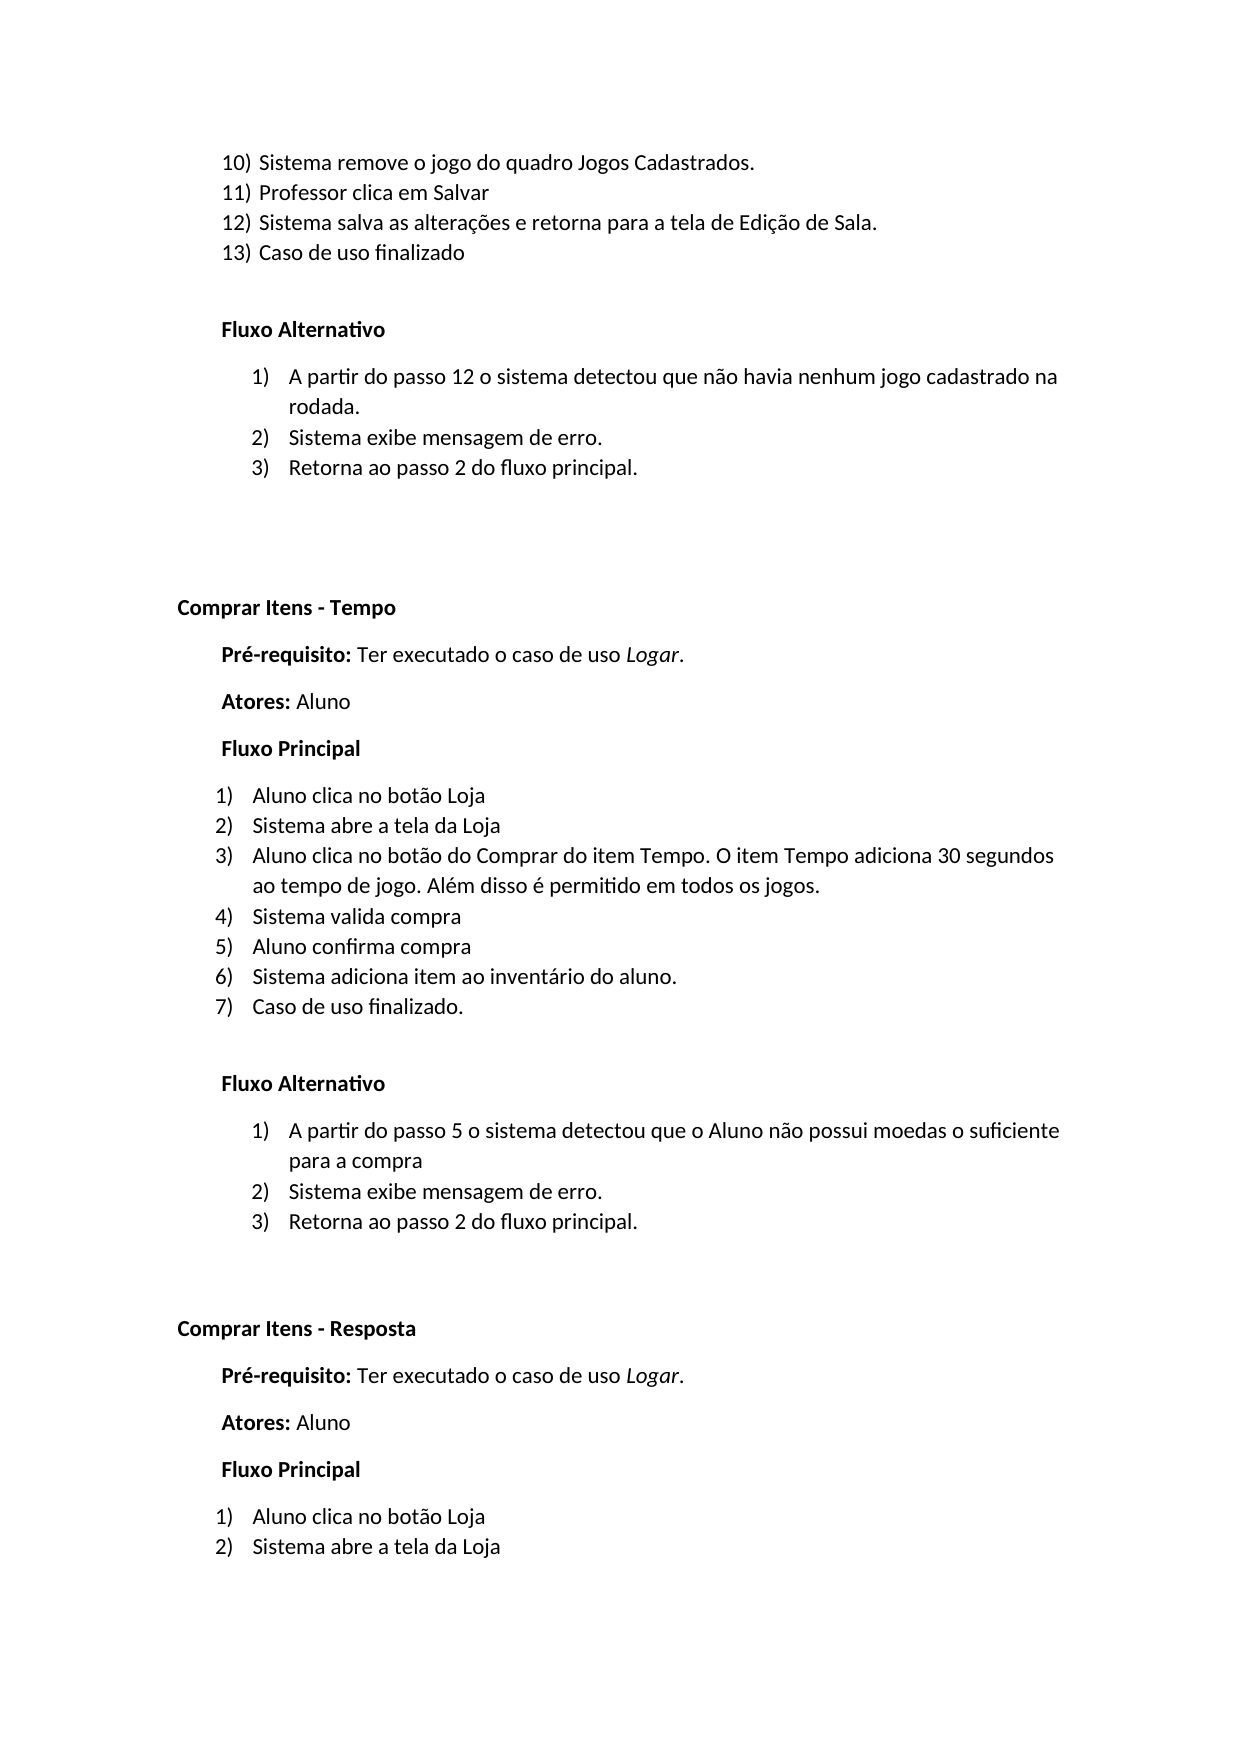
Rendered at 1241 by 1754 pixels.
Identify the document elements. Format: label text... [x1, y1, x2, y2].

text Comprar Itens - Resposta [177, 1314, 1063, 1342]
text Atores: Aluno [177, 1408, 1063, 1436]
list Aluno clica no botão Loja [215, 781, 1063, 809]
text Pré-requisito: Ter executado o caso de uso Logar. [177, 640, 1063, 668]
list Aluno clica no botão do Comprar do item Tempo. O item Tempo adiciona 30 segundos ao tempo de jogo. Além disso é permitido em todos os jogos. [215, 841, 1063, 899]
list Sistema exibe mensagem de erro. [251, 423, 1063, 451]
list Sistema remove o jogo do quadro Jogos Cadastrados. [221, 148, 1063, 176]
text Fluxo Principal [177, 1455, 1063, 1483]
list Sistema abre a tela da Loja [215, 811, 1063, 839]
list Sistema valida compra [215, 902, 1063, 930]
list Aluno clica no botão Loja [215, 1502, 1063, 1530]
text Fluxo Alternativo [177, 1069, 1063, 1097]
list Sistema abre a tela da Loja [215, 1532, 1063, 1560]
text Atores: Aluno [177, 687, 1063, 715]
list Sistema exibe mensagem de erro. [251, 1177, 1063, 1205]
list Sistema salva as alterações e retorna para a tela de Edição de Sala. [221, 208, 1063, 236]
text Pré-requisito: Ter executado o caso de uso Logar. [177, 1361, 1063, 1389]
list Professor clica em Salvar [221, 178, 1063, 206]
text Comprar Itens - Tempo [177, 593, 1063, 621]
list Retorna ao passo 2 do fluxo principal. [251, 1207, 1063, 1235]
list Aluno confirma compra [215, 932, 1063, 960]
list A partir do passo 5 o sistema detectou que o Aluno não possui moedas o suficiente para a compra [251, 1116, 1063, 1174]
list Caso de uso finalizado [221, 238, 1063, 266]
text Fluxo Alternativo [177, 315, 1063, 343]
text Fluxo Principal [177, 734, 1063, 762]
list A partir do passo 12 o sistema detectou que não havia nenhum jogo cadastrado na rodada. [251, 362, 1063, 420]
list Caso de uso finalizado. [215, 992, 1063, 1020]
list Sistema adiciona item ao inventário do aluno. [215, 962, 1063, 990]
list Retorna ao passo 2 do fluxo principal. [251, 453, 1063, 481]
